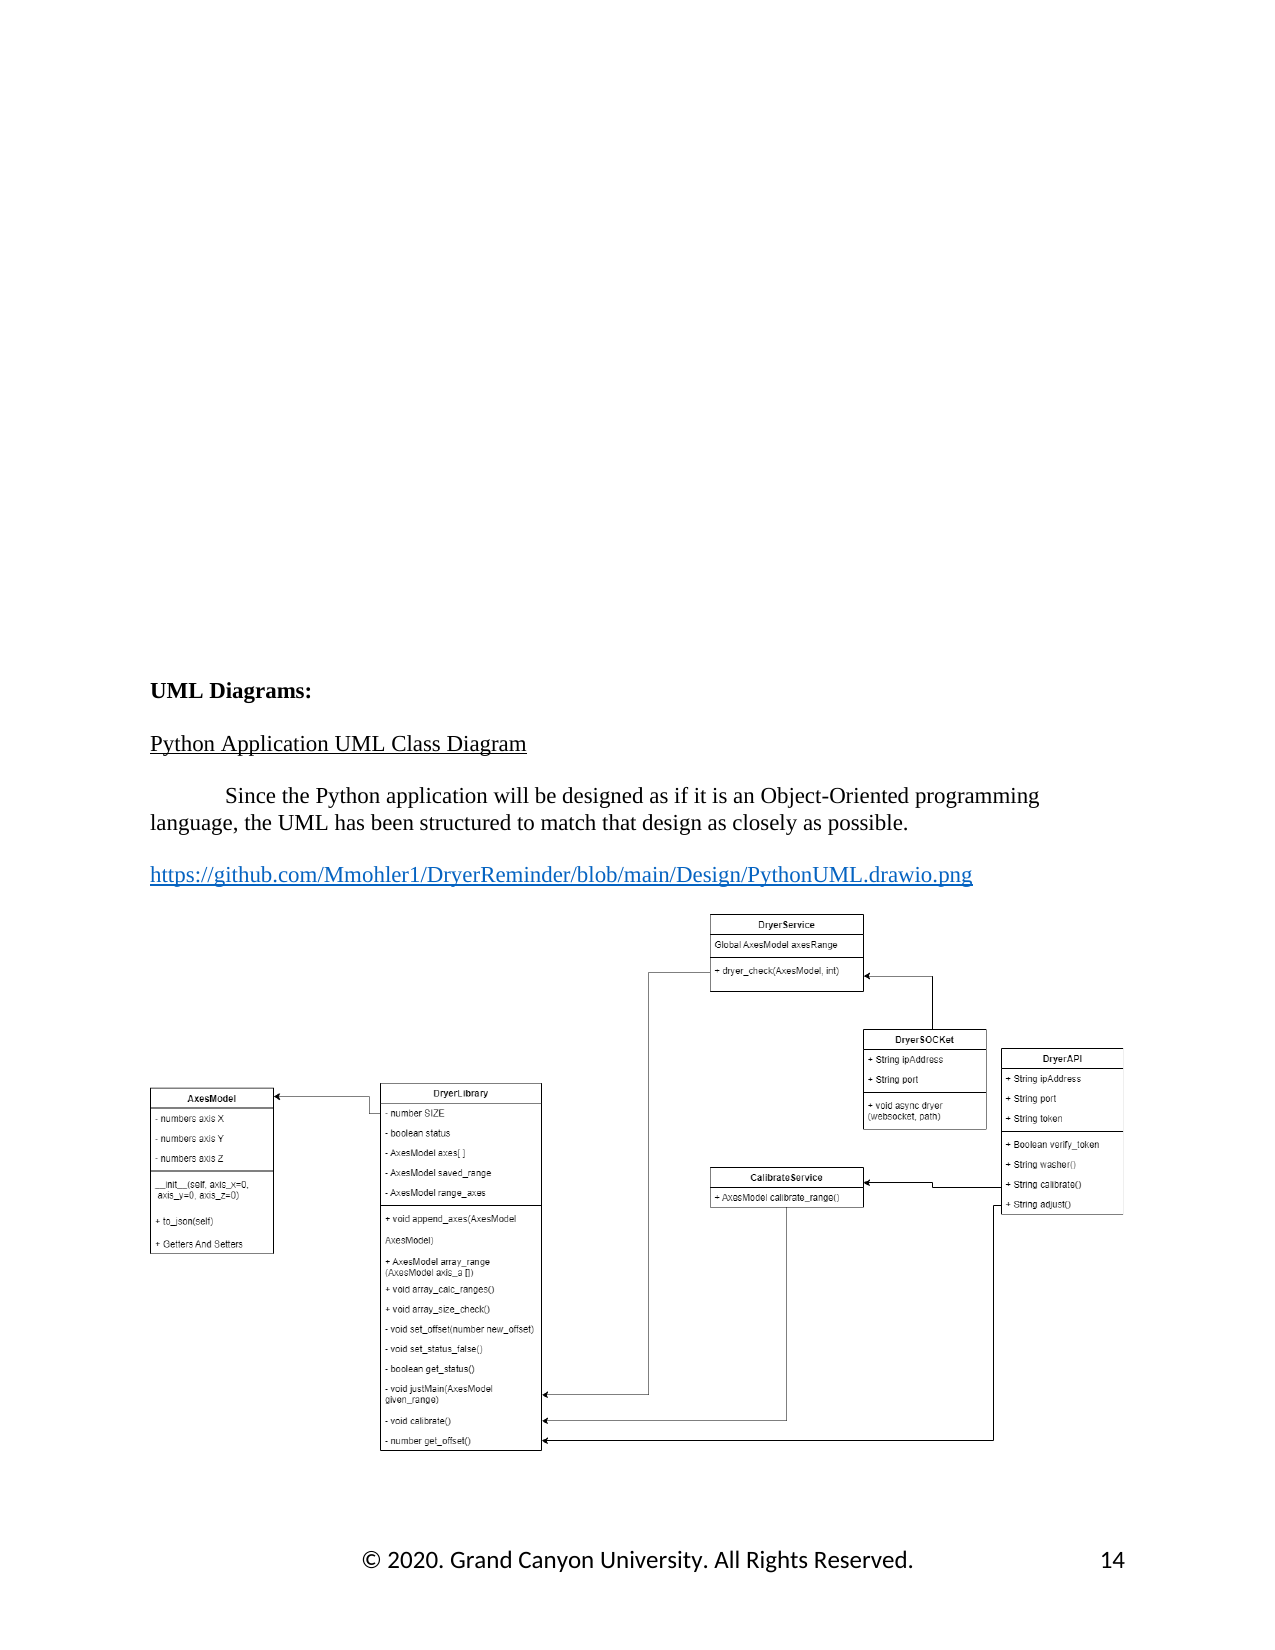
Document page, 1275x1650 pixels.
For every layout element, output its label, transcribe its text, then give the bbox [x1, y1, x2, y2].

picture [150, 914, 1124, 1453]
text Python Application UML Class Diagram [150, 730, 1125, 756]
text https://github.com/Mmohler1/DryerReminder/blob/main/Design/PythonUML.drawio.png [150, 862, 1125, 888]
text UML Diagrams: [150, 677, 1125, 703]
text Since the Python application will be designed as if it is an Object-Oriented programming language, the UML has been structured to match that design as closely as possible. [150, 782, 1125, 835]
